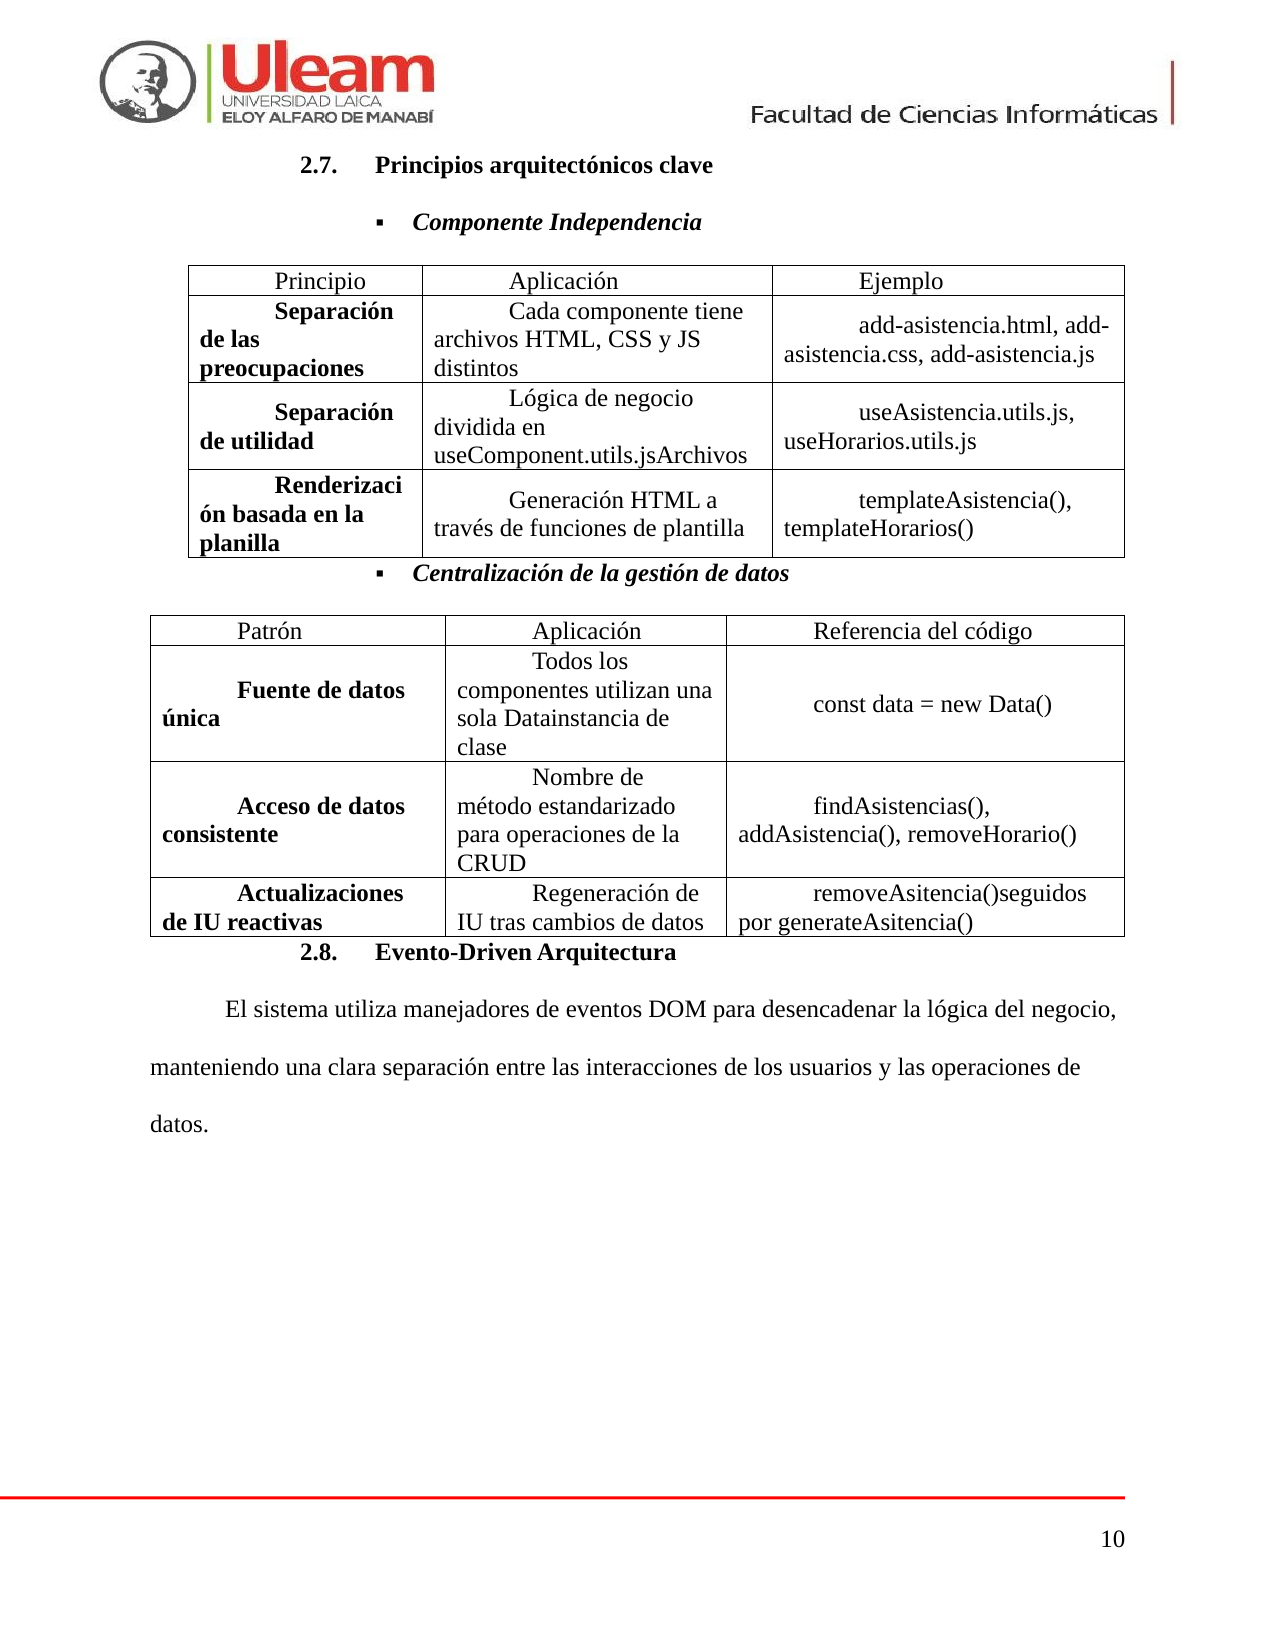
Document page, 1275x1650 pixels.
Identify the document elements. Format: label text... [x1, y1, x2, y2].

table_cell add-asistencia.html, add-asistencia.css, add-asistencia.js [773, 296, 1124, 382]
table_cell Fuente de datos única [151, 646, 445, 761]
table_header Aplicación [423, 266, 772, 295]
table_cell Lógica de negocio dividida en useComponent.utils.jsArchivos [423, 383, 772, 469]
table_cell useAsistencia.utils.js, useHorarios.utils.js [773, 383, 1124, 469]
table_cell findAsistencias(), addAsistencia(), removeHorario() [727, 762, 1124, 877]
table_cell Cada componente tiene archivos HTML, CSS y JS distintos [423, 296, 772, 382]
table_cell Separación de utilidad [189, 383, 422, 469]
table_cell removeAsitencia()seguidos por generateAsitencia() [727, 878, 1124, 936]
table_cell templateAsistencia(), templateHorarios() [773, 470, 1124, 557]
table_cell Generación HTML a través de funciones de plantilla [423, 470, 772, 557]
picture [92, 37, 1183, 130]
table_header Ejemplo [773, 266, 1124, 295]
subtitle Evento-Driven Arquitectura [225, 937, 1125, 965]
table_cell Actualizaciones de IU reactivas [151, 878, 445, 936]
table_header Patrón [151, 616, 445, 645]
text El sistema utiliza manejadores de eventos DOM para desencadenar la lógica del negocio, manteniendo una clara separación entre las interacciones de los usuarios y las operaciones de datos. [150, 994, 1125, 1138]
subtitle Principios arquitectónicos clave [225, 150, 1125, 179]
table_cell Separación de las preocupaciones [189, 296, 422, 382]
subtitle Componente Independencia [375, 207, 1125, 236]
subtitle Centralización de la gestión de datos [375, 558, 1125, 586]
table_cell Nombre de método estandarizado para operaciones de la CRUD [446, 762, 726, 877]
table_cell const data = new Data() [727, 646, 1124, 761]
table_header Aplicación [446, 616, 726, 645]
table_header Referencia del código [727, 616, 1124, 645]
table_cell Acceso de datos consistente [151, 762, 445, 877]
table_cell Todos los componentes utilizan una sola Datainstancia de clase [446, 646, 726, 761]
table_cell Regeneración de IU tras cambios de datos [446, 878, 726, 936]
table_cell Renderización basada en la planilla [189, 470, 422, 557]
table_header Principio [189, 266, 422, 295]
